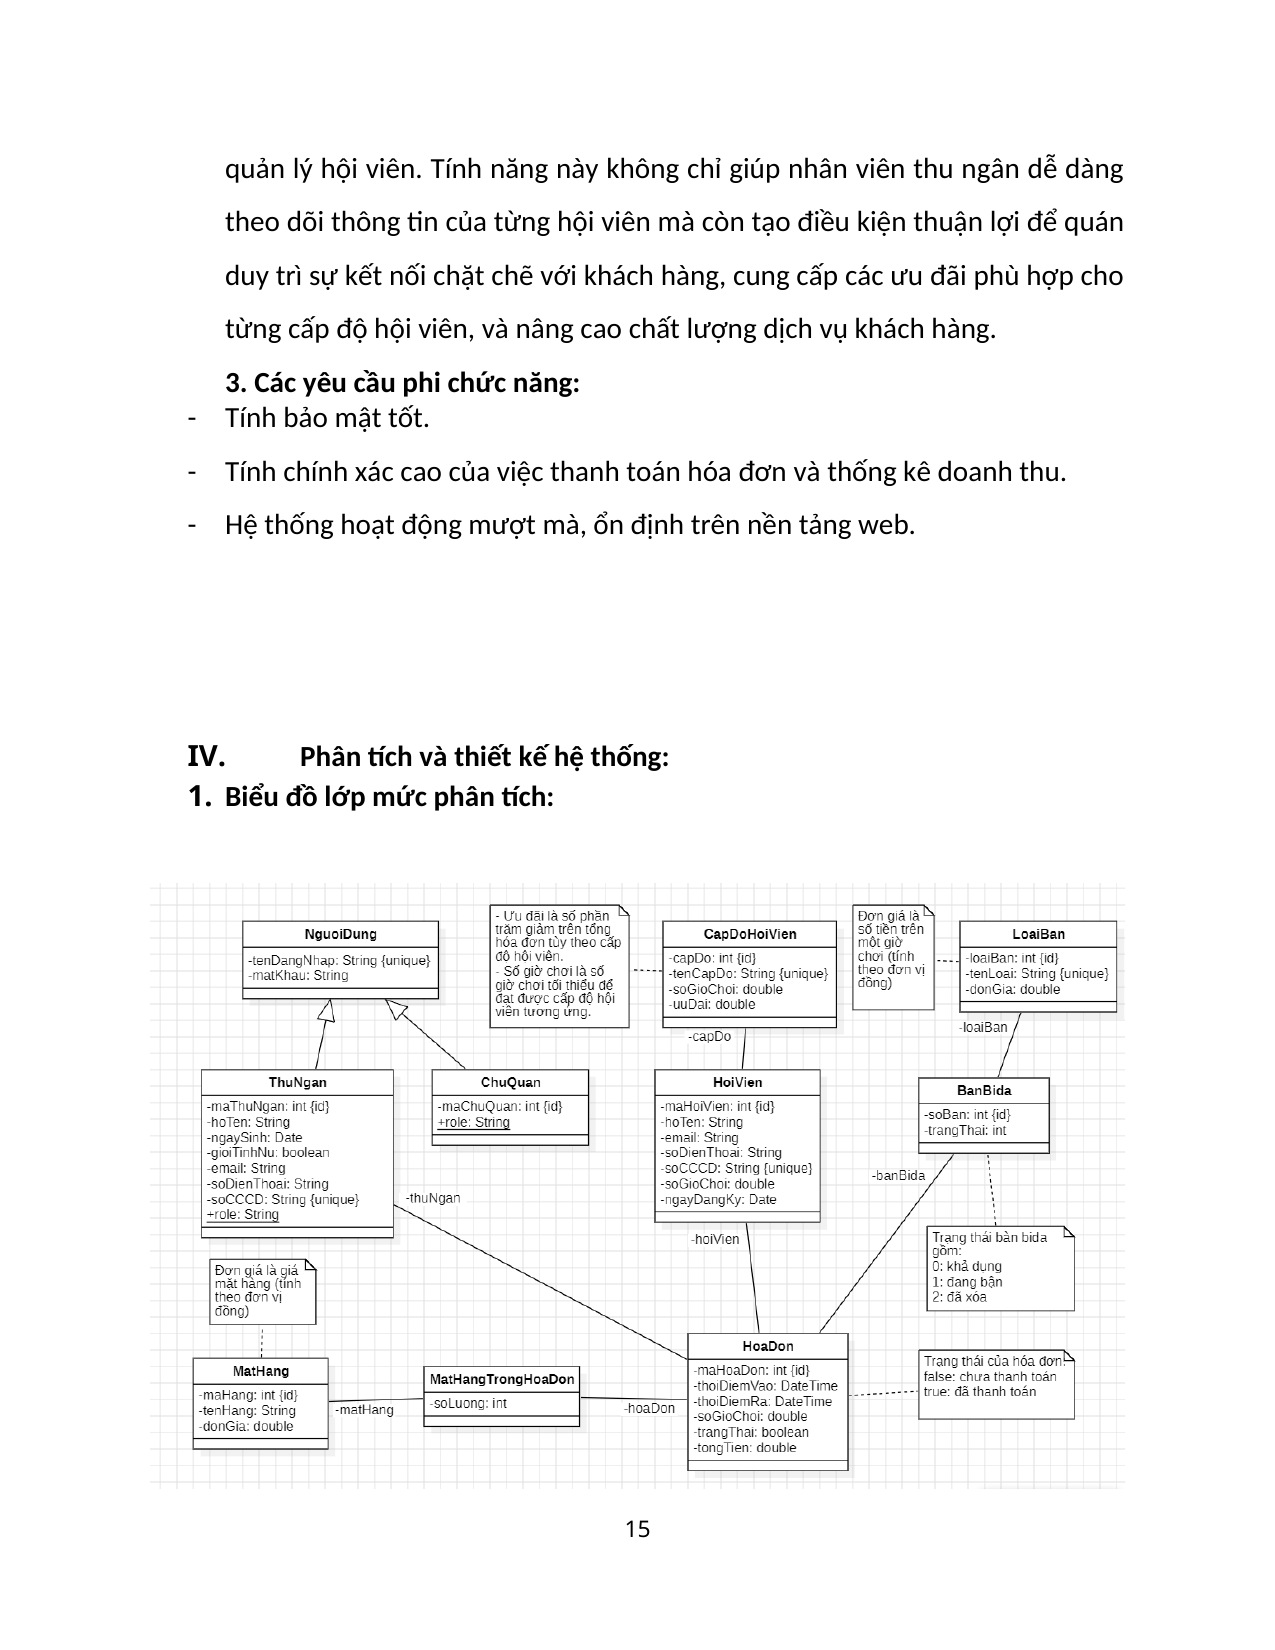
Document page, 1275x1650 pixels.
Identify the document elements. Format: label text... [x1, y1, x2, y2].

list 3. Các yêu cầu phi chức năng: [225, 364, 1125, 399]
picture [150, 883, 1125, 1489]
list Tính bảo mật tốt. [187, 399, 1125, 435]
list Tính chính xác cao của việc thanh toán hóa đơn và thống kê doanh thu. [187, 453, 1125, 488]
list Phân tích và thiết kế hệ thống: [187, 736, 1125, 775]
list Biểu đồ lớp mức phân tích: [187, 775, 1125, 815]
list Hệ thống hoạt động mượt mà, ổn định trên nền tảng web. [187, 506, 1125, 542]
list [225, 150, 1125, 346]
